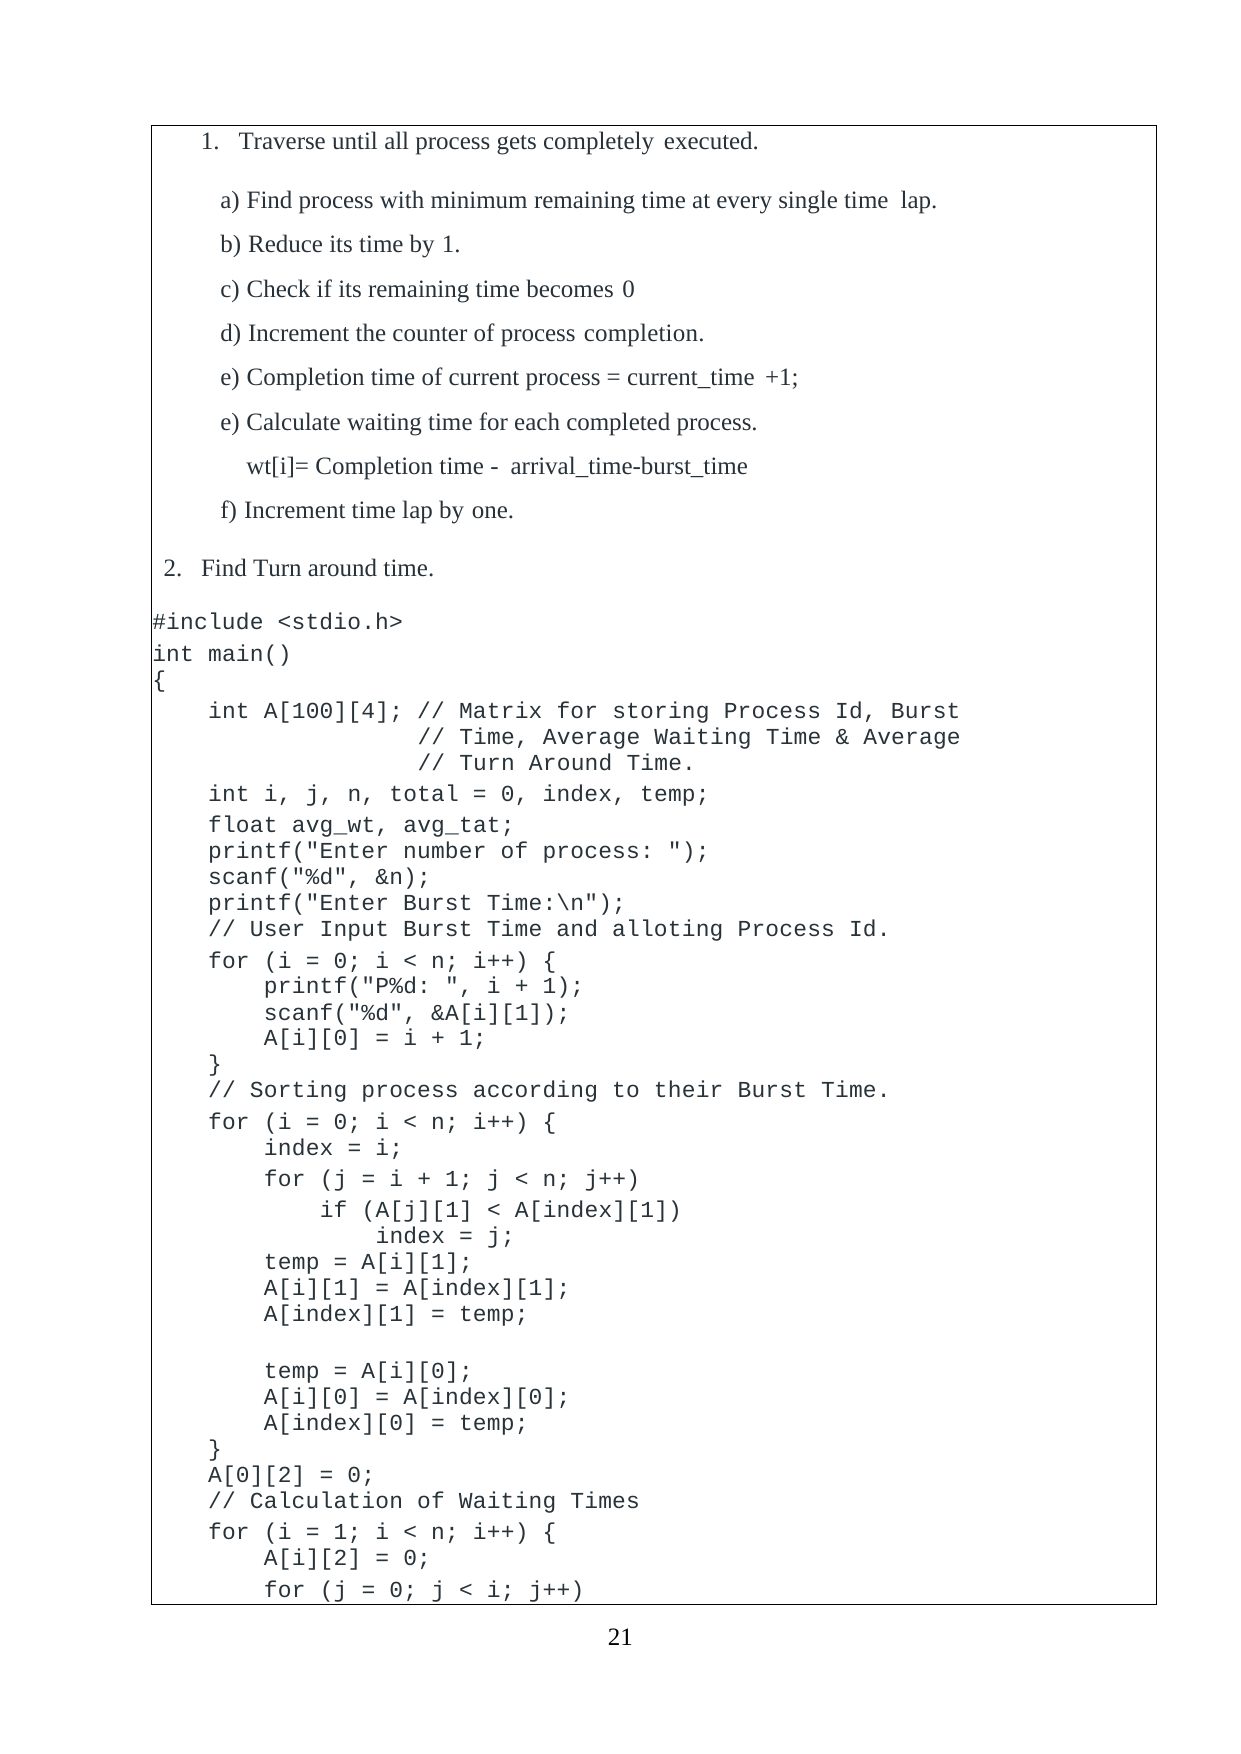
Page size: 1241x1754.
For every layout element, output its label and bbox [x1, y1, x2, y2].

table_cell [152, 126, 1156, 1604]
